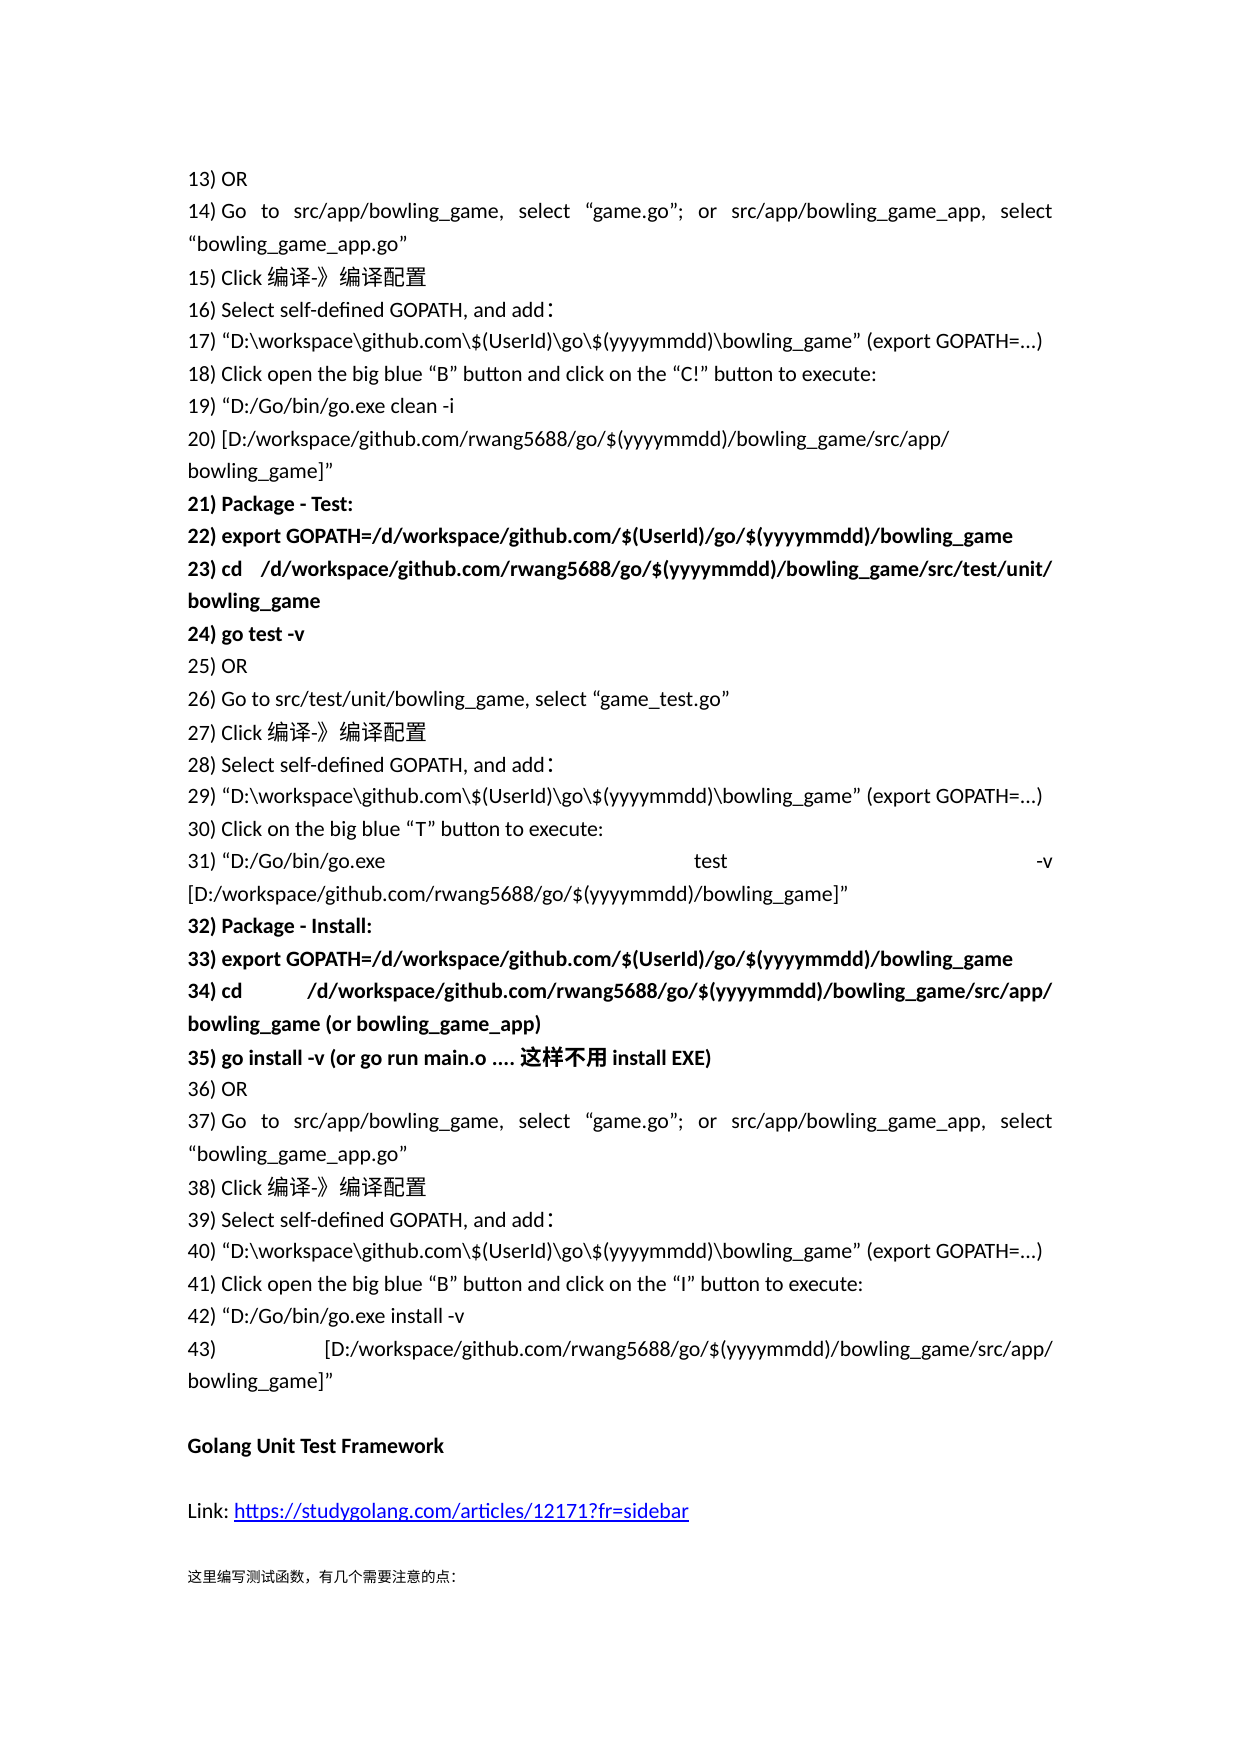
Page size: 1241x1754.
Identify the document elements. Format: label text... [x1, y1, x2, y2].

list “D:\workspace\github.com\$(UserId)\go\$(yyyymmdd)\bowling_game” (export GOPATH=...) [187, 324, 1053, 357]
list “D:/Go/bin/go.exe install -v [187, 1299, 1053, 1332]
list Go to src/app/bowling_game, select “game.go”; or src/app/bowling_game_app, select “bowling_game_app.go” [187, 1104, 1053, 1169]
list OR [187, 1072, 1053, 1104]
list [D:/workspace/github.com/rwang5688/go/$(yyyymmdd)/bowling_game/src/app/bowling_game]” [187, 1332, 1053, 1397]
list “D:\workspace\github.com\$(UserId)\go\$(yyyymmdd)\bowling_game” (export GOPATH=...) [187, 1234, 1053, 1267]
list Link: https://studygolang.com/articles/12171?fr=sidebar [187, 1494, 1053, 1527]
list Click on the big blue “T” button to execute: [187, 812, 1053, 844]
list Click 编译-》编译配置 [187, 714, 1053, 747]
list OR [187, 649, 1053, 682]
list Click 编译-》编译配置 [187, 1169, 1053, 1202]
list Select self-defined GOPATH, and add： [187, 292, 1053, 324]
list Click open the big blue “B” button and click on the “I” button to execute: [187, 1267, 1053, 1299]
list “D:/Go/bin/go.exe clean -i [187, 389, 1053, 422]
list Go to src/test/unit/bowling_game, select “game_test.go” [187, 682, 1053, 714]
list go test -v [187, 617, 1053, 649]
list Select self-defined GOPATH, and add： [187, 747, 1053, 779]
list Select self-defined GOPATH, and add： [187, 1202, 1053, 1234]
list export GOPATH=/d/workspace/github.com/$(UserId)/go/$(yyyymmdd)/bowling_game [187, 519, 1053, 552]
list export GOPATH=/d/workspace/github.com/$(UserId)/go/$(yyyymmdd)/bowling_game [187, 942, 1053, 974]
list OR [187, 162, 1053, 194]
list Package - Install: [187, 909, 1053, 942]
list Go to src/app/bowling_game, select “game.go”; or src/app/bowling_game_app, select “bowling_game_app.go” [187, 194, 1053, 259]
list Golang Unit Test Framework [187, 1429, 1053, 1462]
text 这里编写测试函数，有几个需要注意的点： [187, 1559, 1053, 1592]
list Click 编译-》编译配置 [187, 259, 1053, 292]
list cd /d/workspace/github.com/rwang5688/go/$(yyyymmdd)/bowling_game/src/app/bowling_game (or bowling_game_app) [187, 974, 1053, 1039]
list Package - Test: [187, 487, 1053, 519]
list go install -v (or go run main.o .... 这样不用install EXE) [187, 1039, 1053, 1072]
list Click open the big blue “B” button and click on the “C!” button to execute: [187, 357, 1053, 389]
list cd /d/workspace/github.com/rwang5688/go/$(yyyymmdd)/bowling_game/src/test/unit/bowling_game [187, 552, 1053, 617]
list “D:\workspace\github.com\$(UserId)\go\$(yyyymmdd)\bowling_game” (export GOPATH=...) [187, 779, 1053, 812]
list [D:/workspace/github.com/rwang5688/go/$(yyyymmdd)/bowling_game/src/app/bowling_game]” [187, 422, 1053, 487]
list “D:/Go/bin/go.exe test -v [D:/workspace/github.com/rwang5688/go/$(yyyymmdd)/bowling_game]” [187, 844, 1053, 909]
